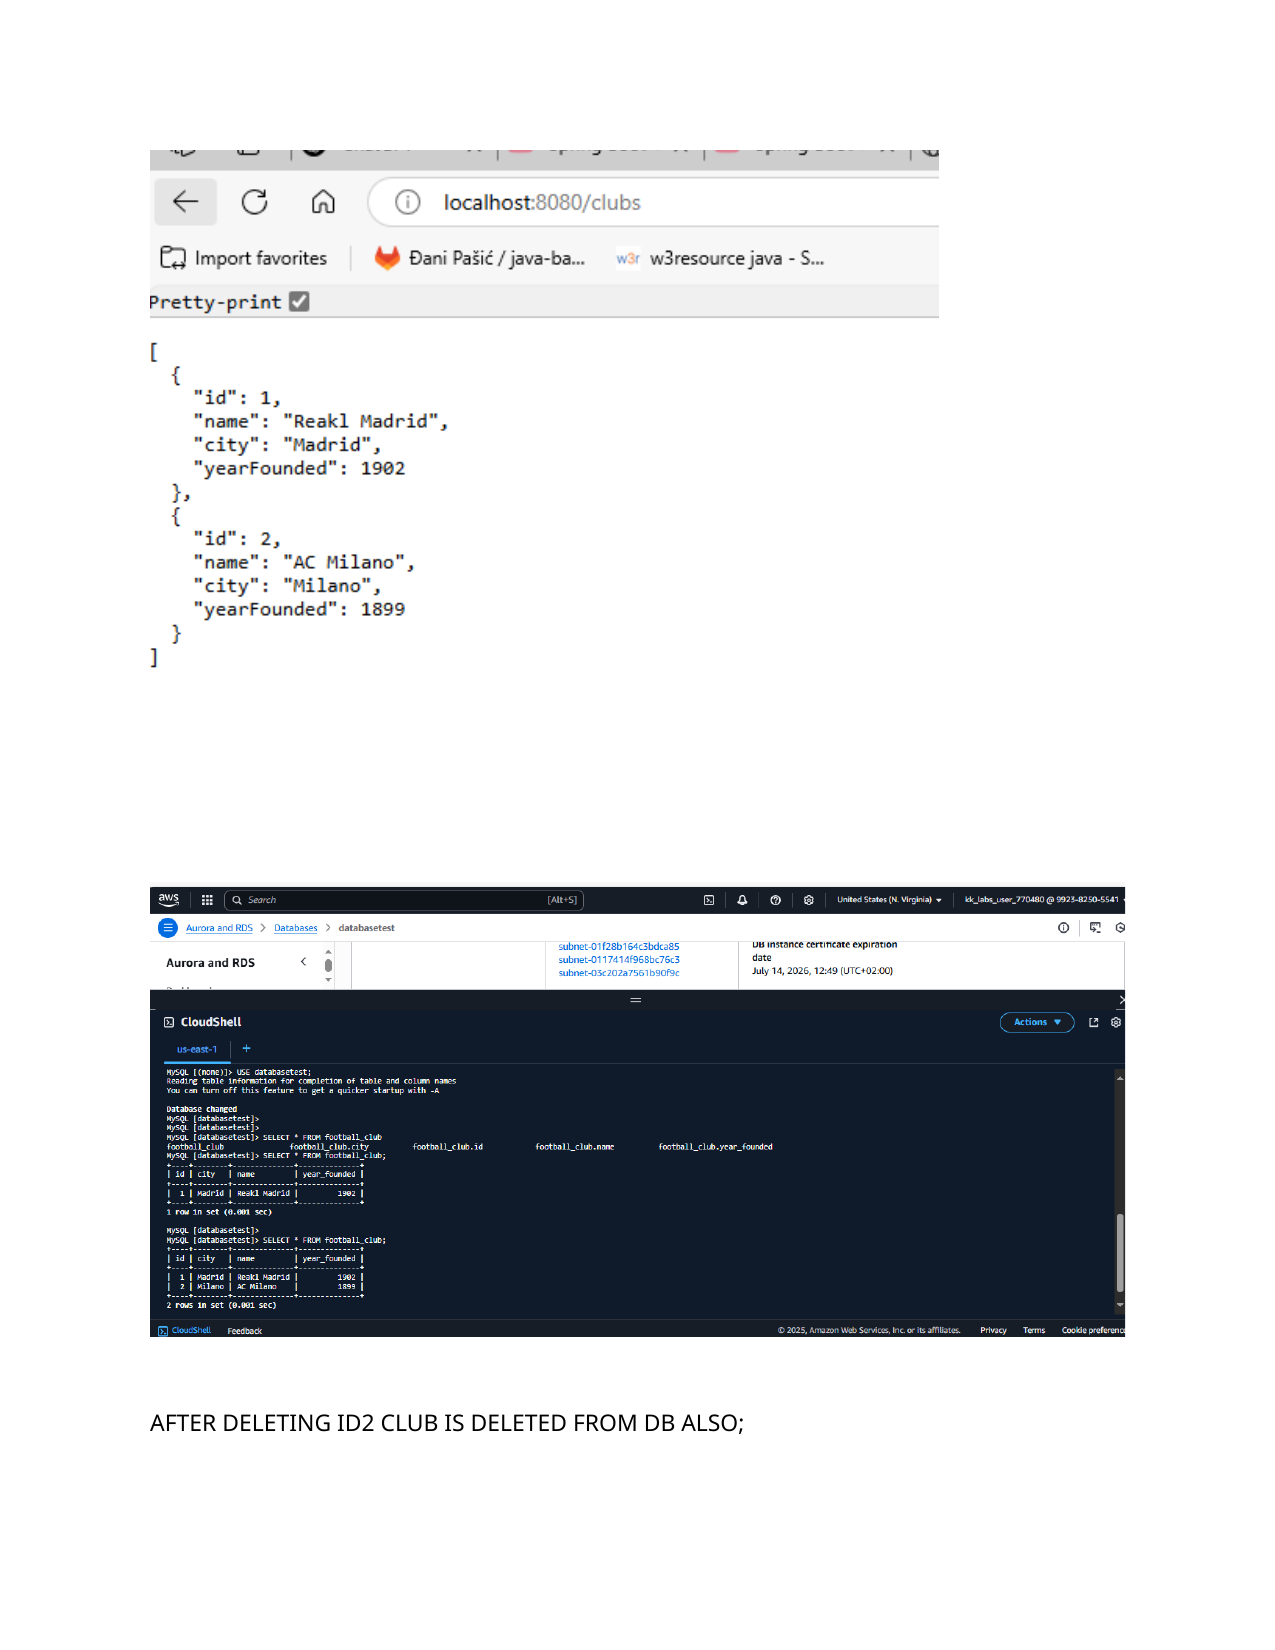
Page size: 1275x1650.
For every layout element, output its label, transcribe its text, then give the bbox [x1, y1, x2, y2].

picture [150, 150, 939, 763]
picture [150, 882, 1125, 1337]
text AFTER DELETING ID2 CLUB IS DELETED FROM DB ALSO; [150, 1407, 1125, 1438]
